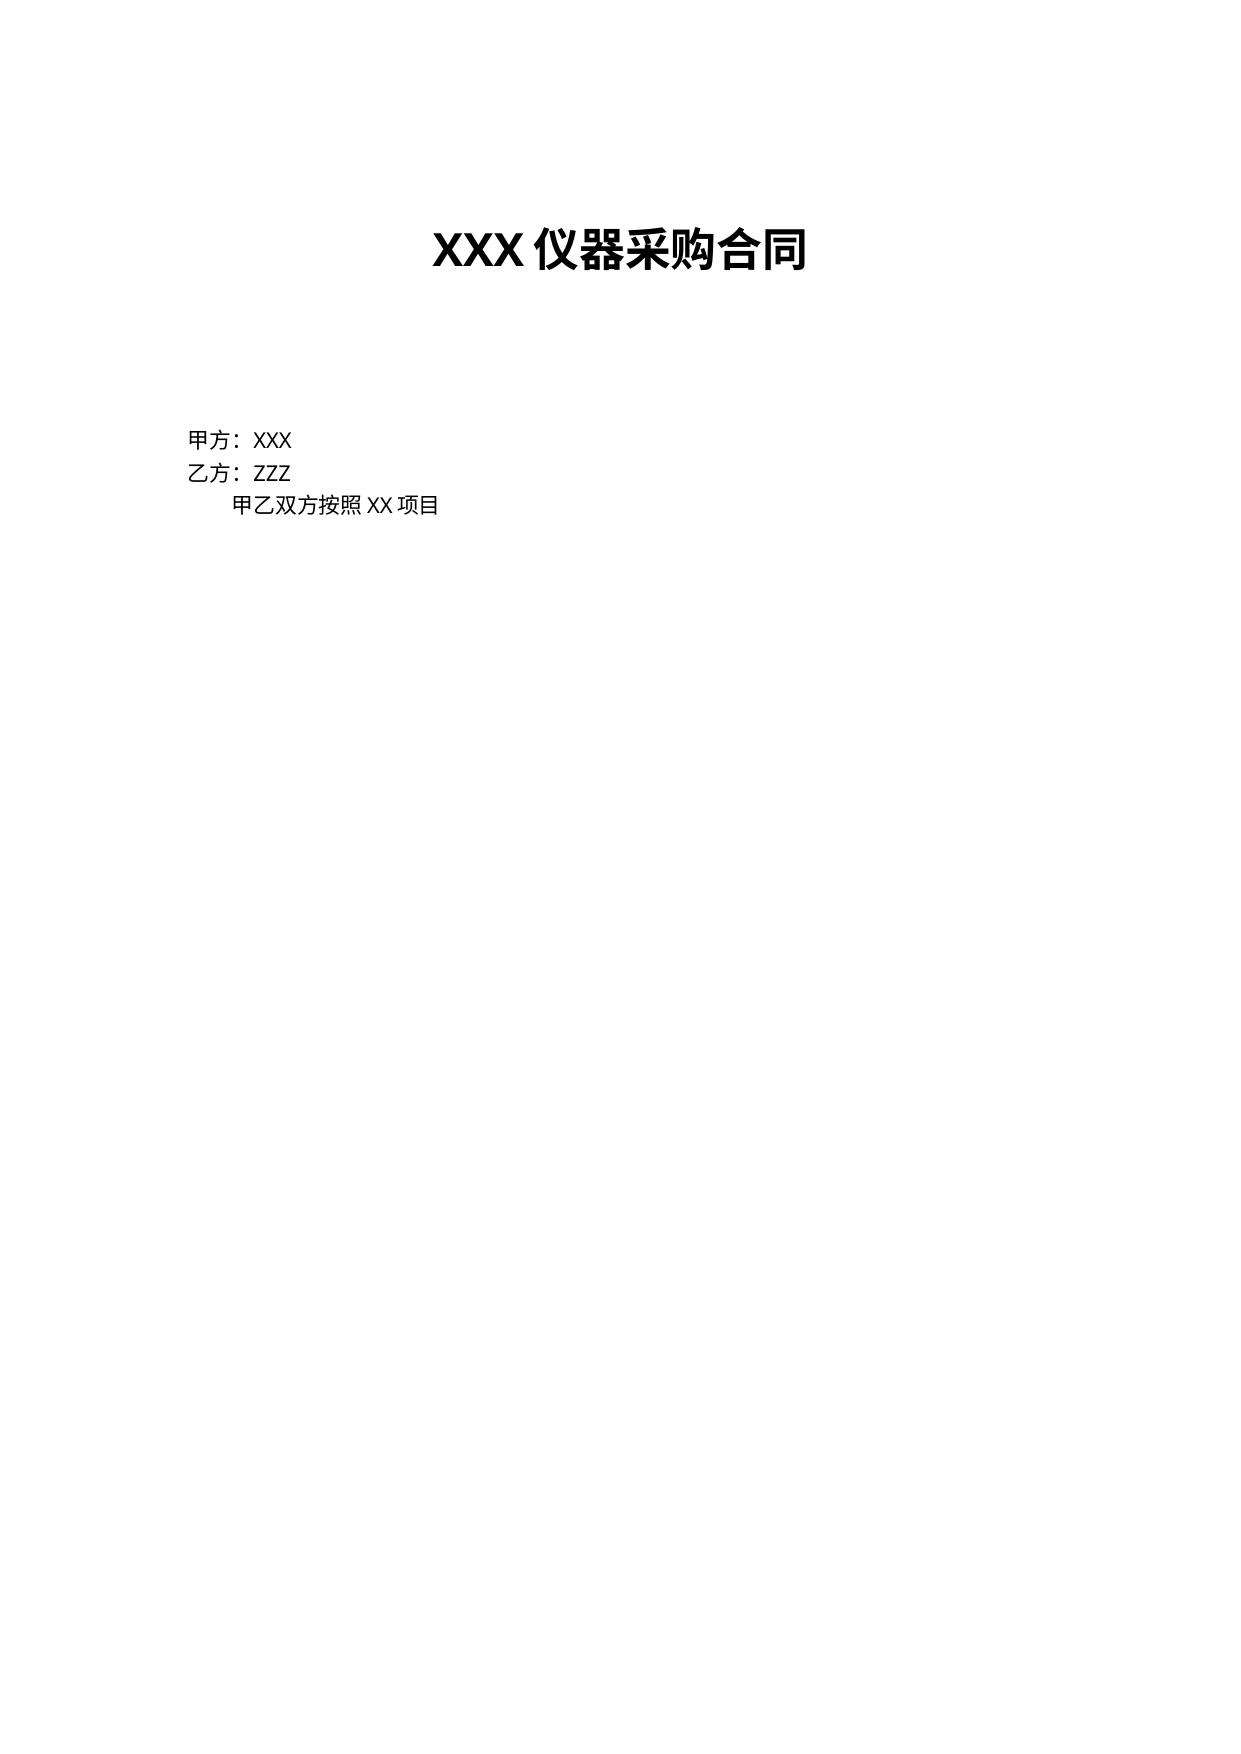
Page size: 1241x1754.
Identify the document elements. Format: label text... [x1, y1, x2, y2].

text 乙方：ZZZ [187, 456, 1053, 488]
subtitle XXX仪器采购合同 [187, 197, 1053, 295]
text 甲方：XXX [187, 423, 1053, 456]
text 甲乙双方按照XX项目 [187, 488, 1053, 521]
